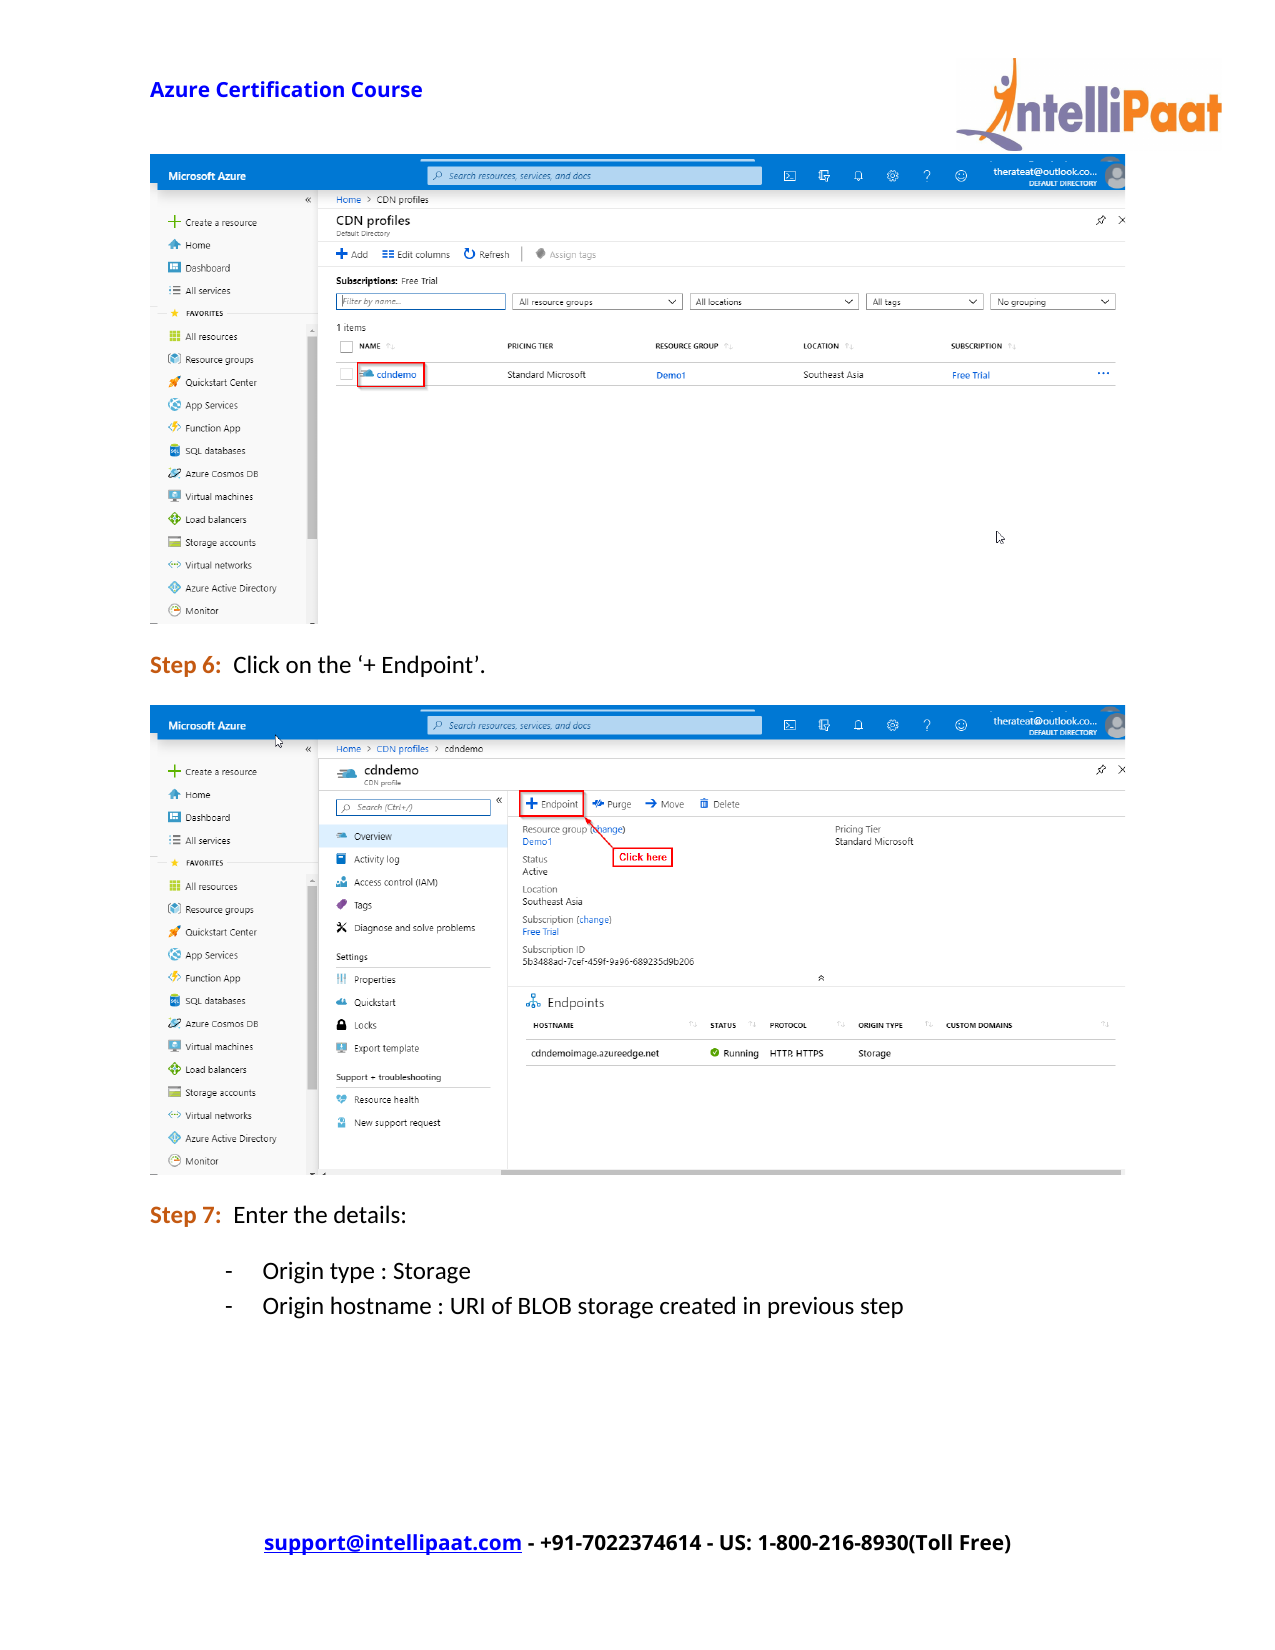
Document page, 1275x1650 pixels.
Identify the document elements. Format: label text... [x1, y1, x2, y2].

picture [150, 705, 1125, 1175]
list Origin type : Storage [225, 1255, 1125, 1286]
picture [150, 154, 1125, 624]
picture [956, 58, 1222, 151]
text Step 6: Click on the ‘+ Endpoint’. [150, 649, 1125, 679]
list Origin hostname : URI of BLOB storage created in previous step [225, 1290, 1125, 1321]
text Step 7: Enter the details: [150, 1199, 1125, 1230]
